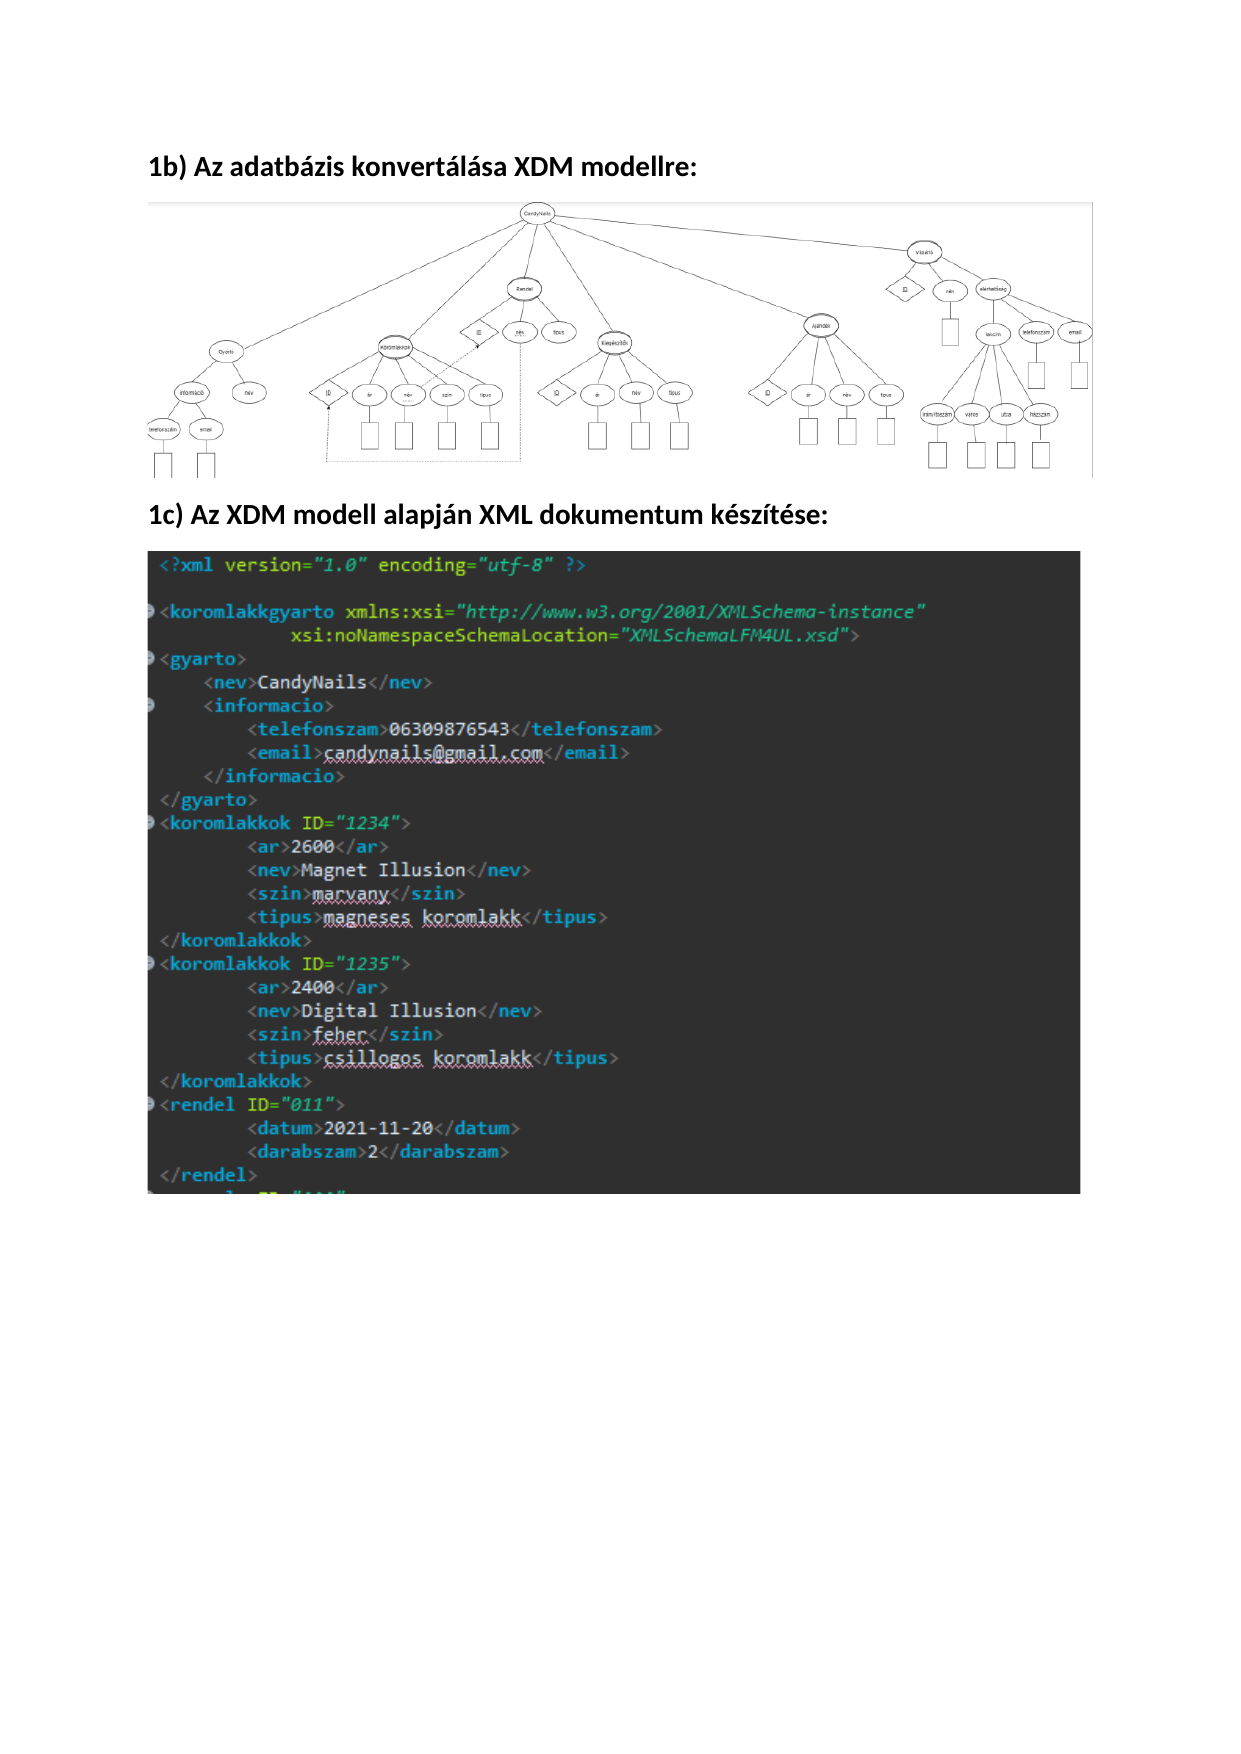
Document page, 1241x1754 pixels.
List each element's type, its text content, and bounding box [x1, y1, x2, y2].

text 1b) Az adatbázis konvertálása XDM modellre: [148, 148, 1093, 183]
picture [147, 551, 1081, 1194]
picture [147, 202, 1093, 478]
text 1c) Az XDM modell alapján XML dokumentum készítése: [148, 496, 1093, 532]
